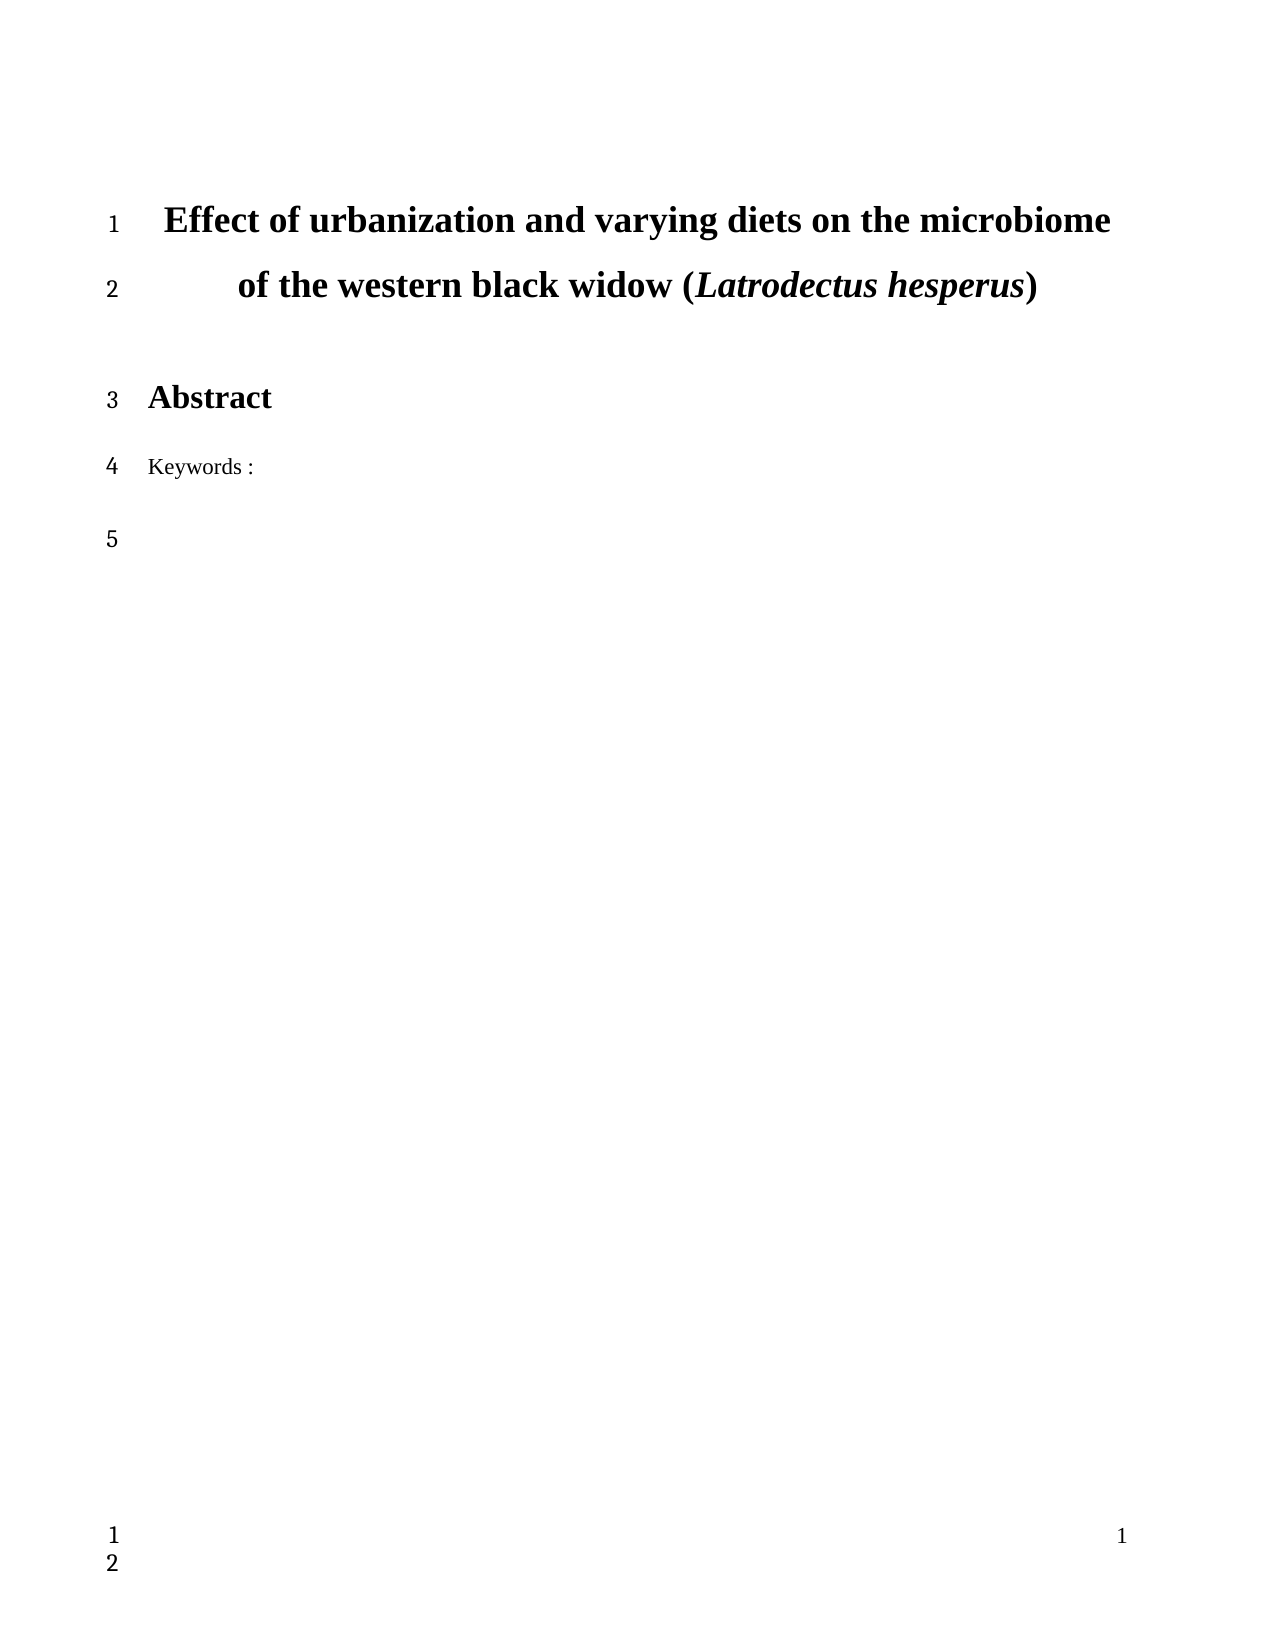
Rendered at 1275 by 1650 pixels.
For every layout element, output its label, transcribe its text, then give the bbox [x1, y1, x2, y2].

subtitle Abstract [148, 377, 1127, 415]
text Keywords : [148, 453, 1127, 479]
title Effect of urbanization and varying diets on the microbiome of the western black widow (Latrodectus hesperus) [148, 198, 1127, 305]
